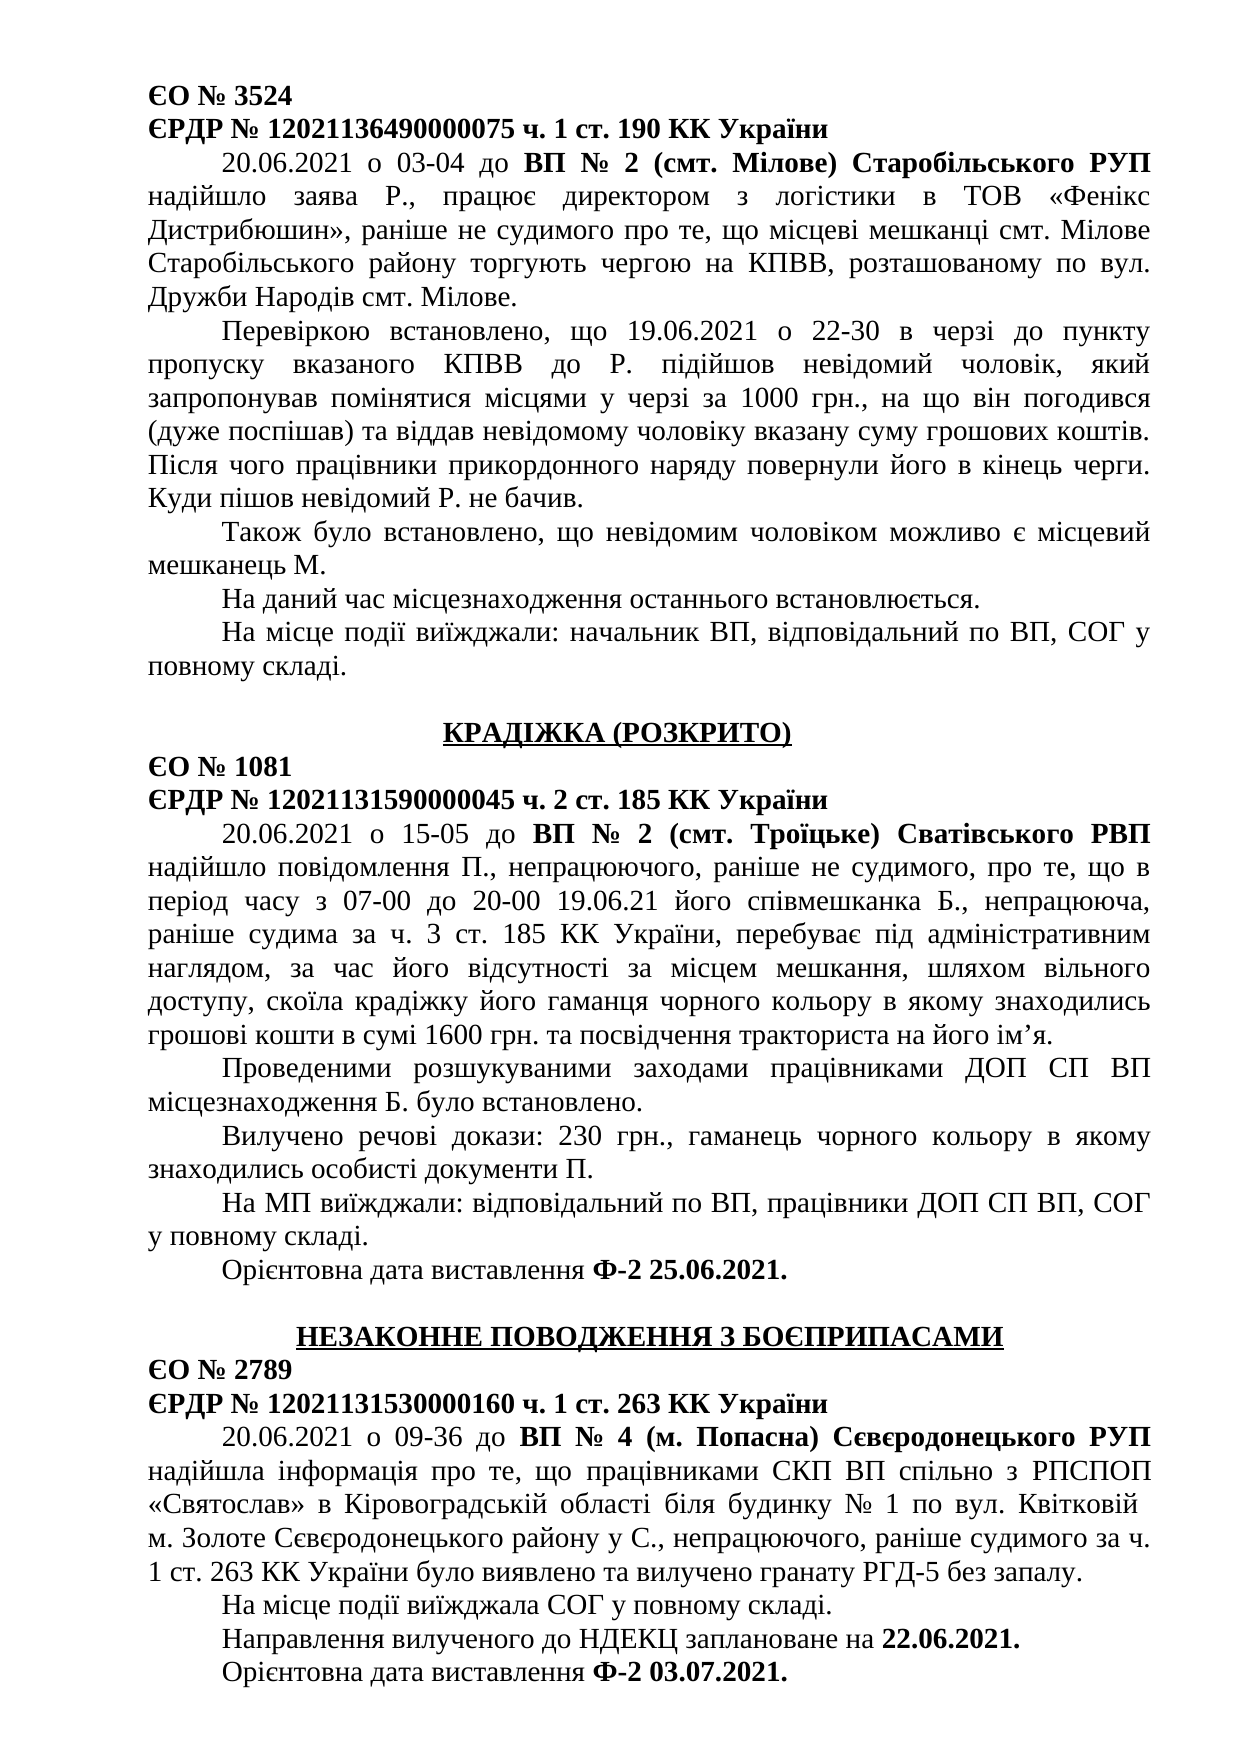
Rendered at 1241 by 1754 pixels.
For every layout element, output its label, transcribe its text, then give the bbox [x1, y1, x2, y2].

text ЄО № 3524 [148, 78, 1152, 111]
text ЄРДР № 12021131590000045 ч. 2 ст. 185 КК України [148, 782, 1152, 816]
text 20.06.2021 о 09-36 до ВП № 4 (м. Попасна) Сєвєродонецького РУП надійшла інформація про те, що працівниками СКП ВП спільно з РПСПОП «Святослав» в Кіровоградській області біля будинку № 1 по вул. Квітковій м. Золоте Сєвєродонецького району у С., непрацюючого, раніше судимого за ч. 1 ст. 263 КК України було виявлено та вилучено гранату РГД-5 без запалу. [148, 1419, 1152, 1587]
text Перевіркою встановлено, що 19.06.2021 о 22-30 в черзі до пункту пропуску вказаного КПВВ до Р. підійшов невідомий чоловік, який запропонував помінятися місцями у черзі за 1000 грн., на що він погодився (дуже поспішав) та віддав невідомому чоловіку вказану суму грошових коштів. Після чого працівники прикордонного наряду повернули його в кінець черги. Куди пішов невідомий Р. не бачив. [148, 313, 1152, 514]
text Вилучено речові докази: 230 грн., гаманець чорного кольору в якому знаходились особисті документи П. [148, 1118, 1152, 1185]
text ЄРДР № 12021136490000075 ч. 1 ст. 190 КК України [148, 111, 1152, 145]
text КРАДІЖКА (РОЗКРИТО) [443, 715, 1152, 749]
text На місце події виїжджали: начальник ВП, відповідальний по ВП, СОГ у повному складі. [148, 614, 1152, 682]
text НЕЗАКОННЕ ПОВОДЖЕННЯ З БОЄПРИПАСАМИ [148, 1319, 1152, 1352]
text ЄО № 1081 [148, 749, 1152, 782]
text ЄРДР № 12021131530000160 ч. 1 ст. 263 КК України [148, 1386, 1152, 1419]
text ЄО № 2789 [148, 1352, 1152, 1386]
text Направлення вилученого до НДЕКЦ заплановане на 22.06.2021. [148, 1621, 1152, 1654]
text Орієнтовна дата виставлення Ф-2 25.06.2021. [148, 1252, 1152, 1285]
text 20.06.2021 о 03-04 до ВП № 2 (смт. Мілове) Старобільського РУП надійшло заява Р., працює директором з логістики в ТОВ «Фенікс Дистрибюшин», раніше не судимого про те, що місцеві мешканці смт. Мілове Старобільського району торгують чергою на КПВВ, розташованому по вул. Дружби Народів смт. Мілове. [148, 145, 1152, 313]
text 20.06.2021 о 15-05 до ВП № 2 (смт. Троїцьке) Сватівського РВП надійшло повідомлення П., непрацюючого, раніше не судимого, про те, що в період часу з 07-00 до 20-00 19.06.21 його співмешканка Б., непрацююча, раніше судима за ч. 3 ст. 185 КК України, перебуває під адміністративним наглядом, за час його відсутності за місцем мешкання, шляхом вільного доступу, скоїла крадіжку його гаманця чорного кольору в якому знаходились грошові кошти в сумі 1600 грн. та посвідчення тракториста на його ім’я. [148, 816, 1152, 1051]
text Проведеними розшукуваними заходами працівниками ДОП СП ВП місцезнаходження Б. було встановлено. [148, 1051, 1152, 1118]
text На місце події виїжджала СОГ у повному складі. [148, 1587, 1152, 1621]
text На даний час місцезнаходження останнього встановлюється. [148, 581, 1152, 614]
text Також було встановлено, що невідомим чоловіком можливо є місцевий мешканець М. [148, 514, 1152, 581]
text Орієнтовна дата виставлення Ф-2 03.07.2021. [148, 1654, 1152, 1688]
text На МП виїжджали: відповідальний по ВП, працівники ДОП СП ВП, СОГ у повному складі. [148, 1185, 1152, 1252]
